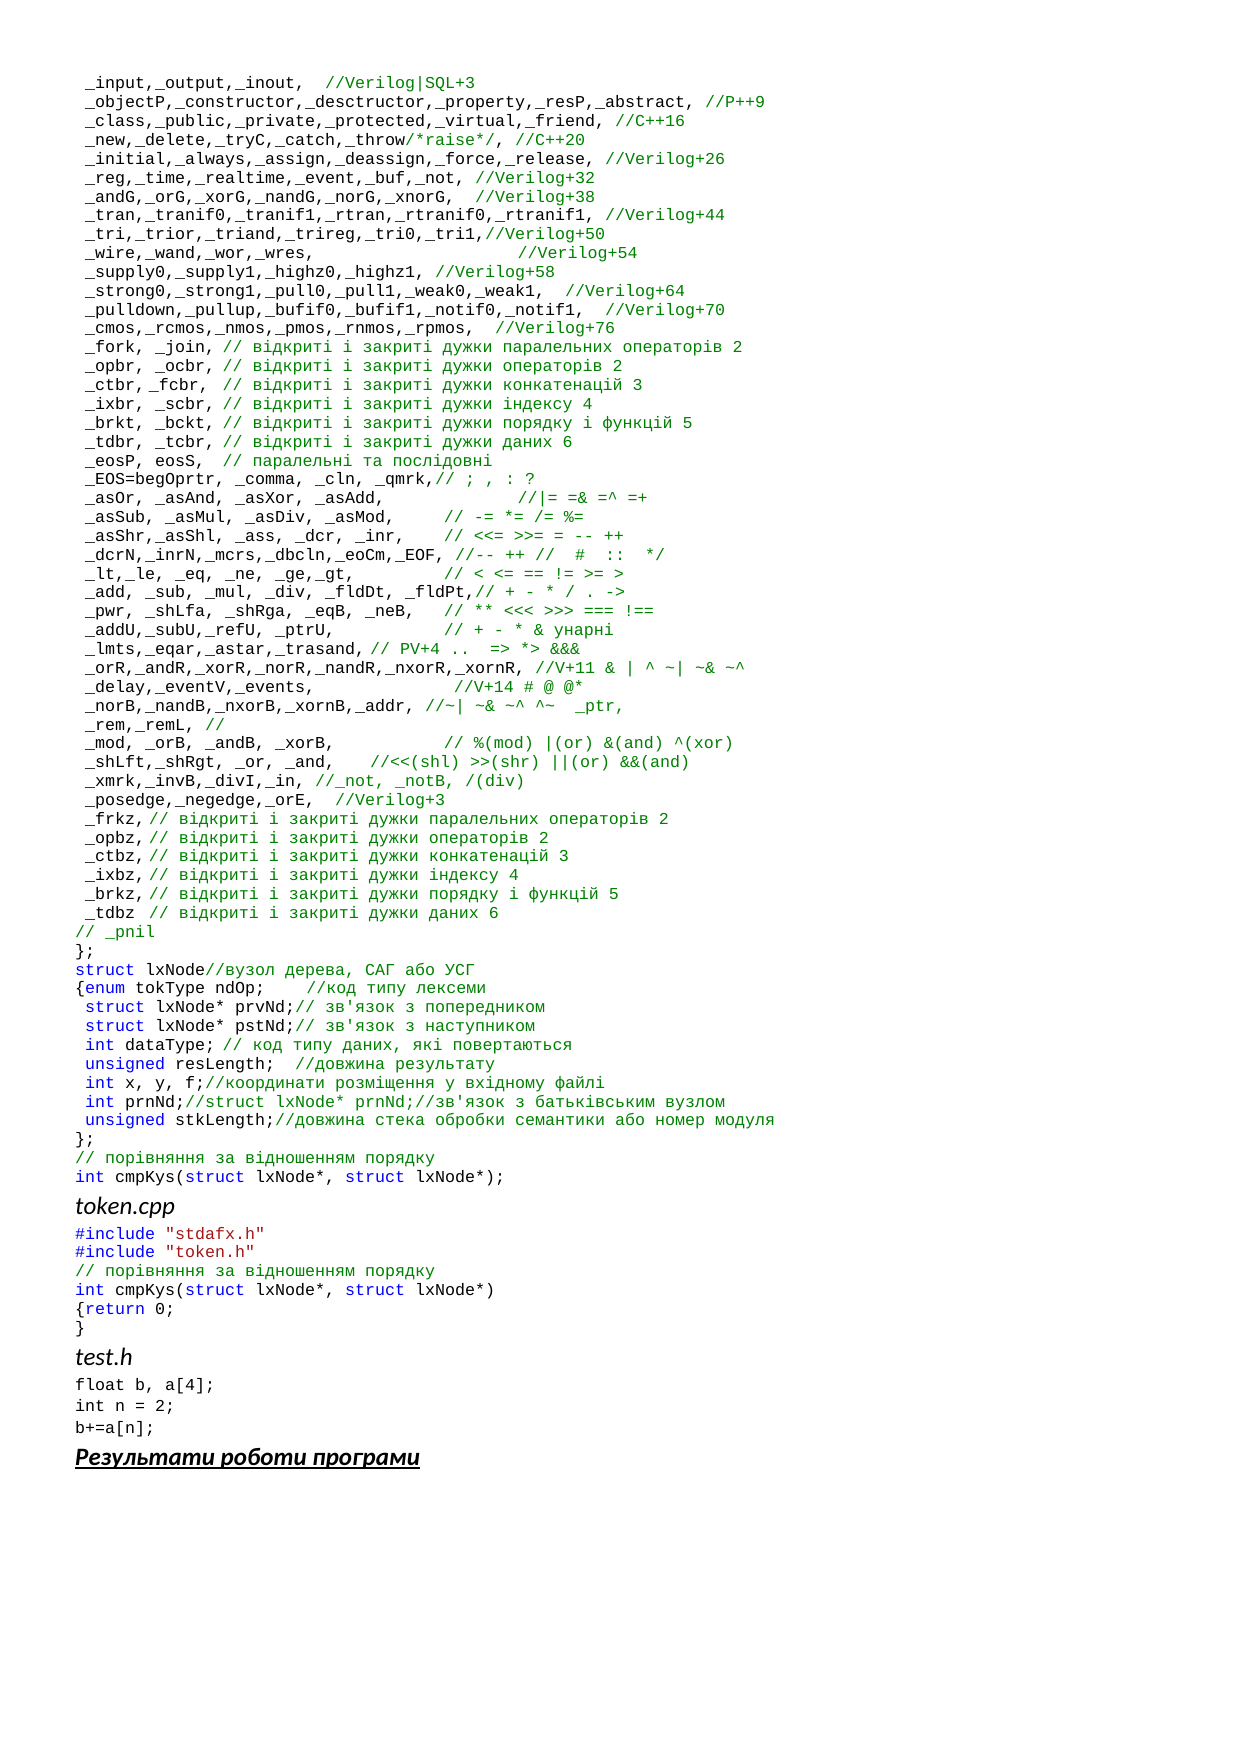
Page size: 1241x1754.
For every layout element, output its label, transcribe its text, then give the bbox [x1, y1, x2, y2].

text _mod, _orB, _andB, _xorB, // %(mod) |(or) &(and) ^(xor) [75, 735, 1165, 754]
text _lmts,_eqar,_astar,_trasand, // PV+4 .. => *> &&& [75, 641, 1165, 659]
text int cmpKys(struct lxNode*, struct lxNode*) [75, 1282, 1165, 1301]
text _brkz, // відкриті і закриті дужки порядку і функцій 5 [75, 886, 1165, 904]
text #include "stdafx.h" [75, 1225, 1165, 1244]
text _ixbr, _scbr, // відкриті і закриті дужки індексу 4 [75, 396, 1165, 414]
text _supply0,_supply1,_highz0,_highz1, //Verilog+58 [75, 263, 1165, 282]
text b+=a[n]; [75, 1419, 1165, 1438]
text _tdbz // відкриті і закриті дужки даних 6 [75, 904, 1165, 923]
text _reg,_time,_realtime,_event,_buf,_not, //Verilog+32 [75, 169, 1165, 188]
text int x, y, f;//координати розміщення у вхідному файлі [75, 1074, 1165, 1093]
text struct lxNode* prvNd;// зв'язок з попередником [75, 999, 1165, 1018]
text _tdbr, _tcbr, // відкриті і закриті дужки даних 6 [75, 433, 1165, 452]
text _orR,_andR,_xorR,_norR,_nandR,_nxorR,_xornR, //V+11 & | ^ ~| ~& ~^ [75, 659, 1165, 678]
text _tri,_trior,_triand,_trireg,_tri0,_tri1,//Verilog+50 [75, 226, 1165, 245]
text // порівняння за відношенням порядку [75, 1263, 1165, 1282]
text _class,_public,_private,_protected,_virtual,_friend, //C++16 [75, 113, 1165, 132]
text _objectP,_constructor,_desctructor,_property,_resP,_abstract, //P++9 [75, 94, 1165, 113]
text _ctbr, _fcbr, // відкриті і закриті дужки конкатенацій 3 [75, 377, 1165, 396]
text _addU,_subU,_refU, _ptrU, // + - * & унарні [75, 622, 1165, 641]
text token.cpp [75, 1190, 1165, 1221]
text _ctbz, // відкриті і закриті дужки конкатенацій 3 [75, 848, 1165, 867]
text _eosP, eosS, // паралельні та послідовні [75, 452, 1165, 471]
text }; [75, 942, 1165, 961]
text _asShr,_asShl, _ass, _dcr, _inr, // <<= >>= = -- ++ [75, 527, 1165, 546]
text _add, _sub, _mul, _div, _fldDt, _fldPt,// + - * / . -> [75, 584, 1165, 603]
text _new,_delete,_tryC,_catch,_throw/*raise*/, //C++20 [75, 132, 1165, 150]
text _asSub, _asMul, _asDiv, _asMod, // -= *= /= %= [75, 509, 1165, 527]
text } [75, 1319, 1165, 1338]
text _ixbz, // відкриті і закриті дужки індексу 4 [75, 867, 1165, 886]
text _wire,_wand,_wor,_wres, //Verilog+54 [75, 245, 1165, 263]
text _dcrN,_inrN,_mcrs,_dbcln,_eoCm,_EOF, //-- ++ // # :: */ [75, 546, 1165, 565]
text _andG,_orG,_xorG,_nandG,_norG,_xnorG, //Verilog+38 [75, 188, 1165, 207]
text int n = 2; [75, 1398, 1165, 1417]
text _posedge,_negedge,_orE, //Verilog+3 [75, 791, 1165, 810]
text {return 0; [75, 1301, 1165, 1319]
text }; [75, 1131, 1165, 1150]
text // порівняння за відношенням порядку [75, 1150, 1165, 1168]
text _lt,_le, _eq, _ne, _ge,_gt, // < <= == != >= > [75, 565, 1165, 584]
text _rem,_remL, // [75, 716, 1165, 735]
text test.h [75, 1341, 1165, 1372]
text unsigned resLength; //довжина результату [75, 1055, 1165, 1074]
text _opbr, _ocbr, // відкриті і закриті дужки операторів 2 [75, 358, 1165, 377]
text float b, a[4]; [75, 1376, 1165, 1395]
text _tran,_tranif0,_tranif1,_rtran,_rtranif0,_rtranif1, //Verilog+44 [75, 207, 1165, 226]
text _frkz, // відкриті і закриті дужки паралельних операторів 2 [75, 810, 1165, 829]
text unsigned stkLength;//довжина стека обробки семантики або номер модуля [75, 1112, 1165, 1131]
text _pulldown,_pullup,_bufif0,_bufif1,_notif0,_notif1, //Verilog+70 [75, 301, 1165, 320]
text _delay,_eventV,_events, //V+14 # @ @* [75, 678, 1165, 697]
text _cmos,_rcmos,_nmos,_pmos,_rnmos,_rpmos, //Verilog+76 [75, 320, 1165, 339]
text {enum tokType ndOp; //код типу лексеми [75, 980, 1165, 999]
text _xmrk,_invB,_divI,_in, //_not, _notB, /(div) [75, 773, 1165, 791]
text _shLft,_shRgt, _or, _and, //<<(shl) >>(shr) ||(or) &&(and) [75, 754, 1165, 773]
text _norB,_nandB,_nxorB,_xornB,_addr, //~| ~& ~^ ^~ _ptr, [75, 697, 1165, 716]
text _EOS=begOprtr, _comma, _cln, _qmrk,// ; , : ? [75, 471, 1165, 490]
text _fork, _join, // відкриті і закриті дужки паралельних операторів 2 [75, 339, 1165, 358]
text int prnNd;//struct lxNode* prnNd;//зв'язок з батьківським вузлом [75, 1093, 1165, 1112]
text _opbz, // відкриті і закриті дужки операторів 2 [75, 829, 1165, 848]
text int cmpKys(struct lxNode*, struct lxNode*); [75, 1168, 1165, 1187]
text struct lxNode* pstNd;// зв'язок з наступником [75, 1018, 1165, 1037]
text _asOr, _asAnd, _asXor, _asAdd, //|= =& =^ =+ [75, 490, 1165, 509]
text _strong0,_strong1,_pull0,_pull1,_weak0,_weak1, //Verilog+64 [75, 282, 1165, 301]
text _pwr, _shLfa, _shRga, _eqB, _neB, // ** <<< >>> === !== [75, 603, 1165, 622]
text _brkt, _bckt, // відкриті і закриті дужки порядку і функцій 5 [75, 414, 1165, 433]
text _input,_output,_inout, //Verilog|SQL+3 [75, 75, 1165, 94]
text // _pnil [75, 923, 1165, 942]
text #include "token.h" [75, 1244, 1165, 1263]
text _initial,_always,_assign,_deassign,_force,_release, //Verilog+26 [75, 150, 1165, 169]
text int dataType; // код типу даних, які повертаються [75, 1037, 1165, 1055]
text Результати роботи програми [75, 1441, 1165, 1472]
text struct lxNode//вузол дерева, САГ або УСГ [75, 961, 1165, 980]
